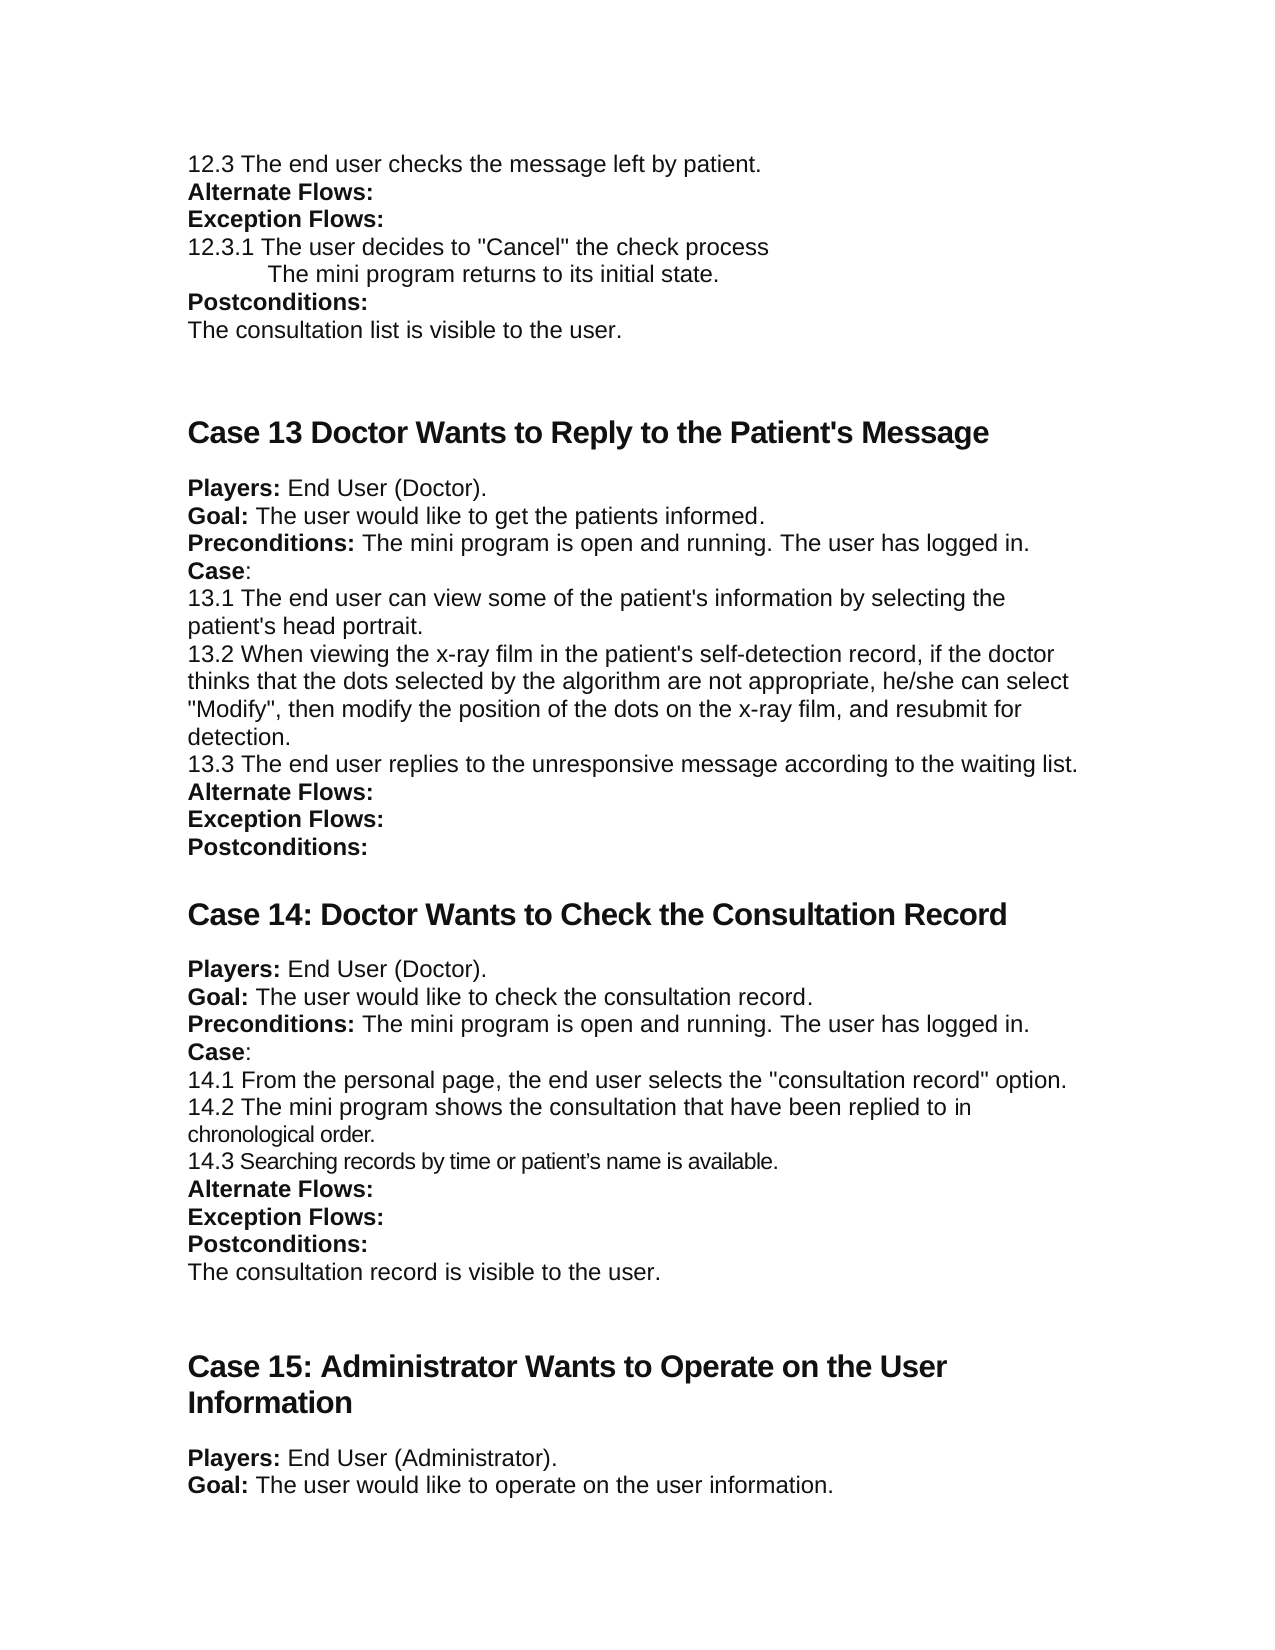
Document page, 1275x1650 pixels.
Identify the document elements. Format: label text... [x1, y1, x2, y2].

text 13.2 When viewing the x-ray film in the patient's self-detection record, if the doctor thinks that the dots selected by the algorithm are not appropriate, he/she can select "Modify", then modify the position of the dots on the x-ray film, and resubmit for detection. [187, 639, 1087, 750]
text Alternate Flows: [187, 178, 1087, 205]
text Alternate Flows: [187, 1175, 1087, 1202]
text 12.3 The end user checks the message left by patient. [187, 150, 1087, 178]
text Exception Flows: [187, 1202, 1087, 1230]
text Exception Flows: Postconditions: [187, 805, 1087, 860]
subtitle Case 14: Doctor Wants to Check the Consultation Record [187, 896, 1087, 932]
text 13.1 The end user can view some of the patient's information by selecting the patient's head portrait. [187, 584, 1087, 639]
text Exception Flows: 12.3.1 The user decides to "Cancel" the check process The mini program returns to its initial state. Postconditions: [187, 205, 1087, 316]
text Players: End User (Doctor). Goal: The user would like to get the patients informed. Preconditions: The mini program is open and running. The user has logged in. Case: [187, 474, 1087, 584]
subtitle Case 13 Doctor Wants to Reply to the Patient's Message [187, 414, 1087, 451]
text 14.2 The mini program shows the consultation that have been replied to in chronological order. [187, 1093, 1087, 1147]
text Postconditions: [187, 1230, 1087, 1258]
text 14.3 Searching records by time or patient’s name is available. [187, 1147, 1087, 1175]
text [187, 1443, 1087, 1499]
text Players: End User (Doctor). Goal: The user would like to check the consultation record. Preconditions: The mini program is open and running. The user has logged in. Case: [187, 955, 1087, 1066]
text Alternate Flows: [187, 778, 1087, 805]
text 14.1 From the personal page, the end user selects the "consultation record" option. [187, 1066, 1087, 1093]
text 13.3 The end user replies to the unresponsive message according to the waiting list. [187, 750, 1087, 778]
subtitle Case 15: Administrator Wants to Operate on the User Information [187, 1348, 1087, 1420]
text The consultation record is visible to the user. [187, 1258, 1087, 1285]
text The consultation list is visible to the user. [187, 316, 1087, 343]
